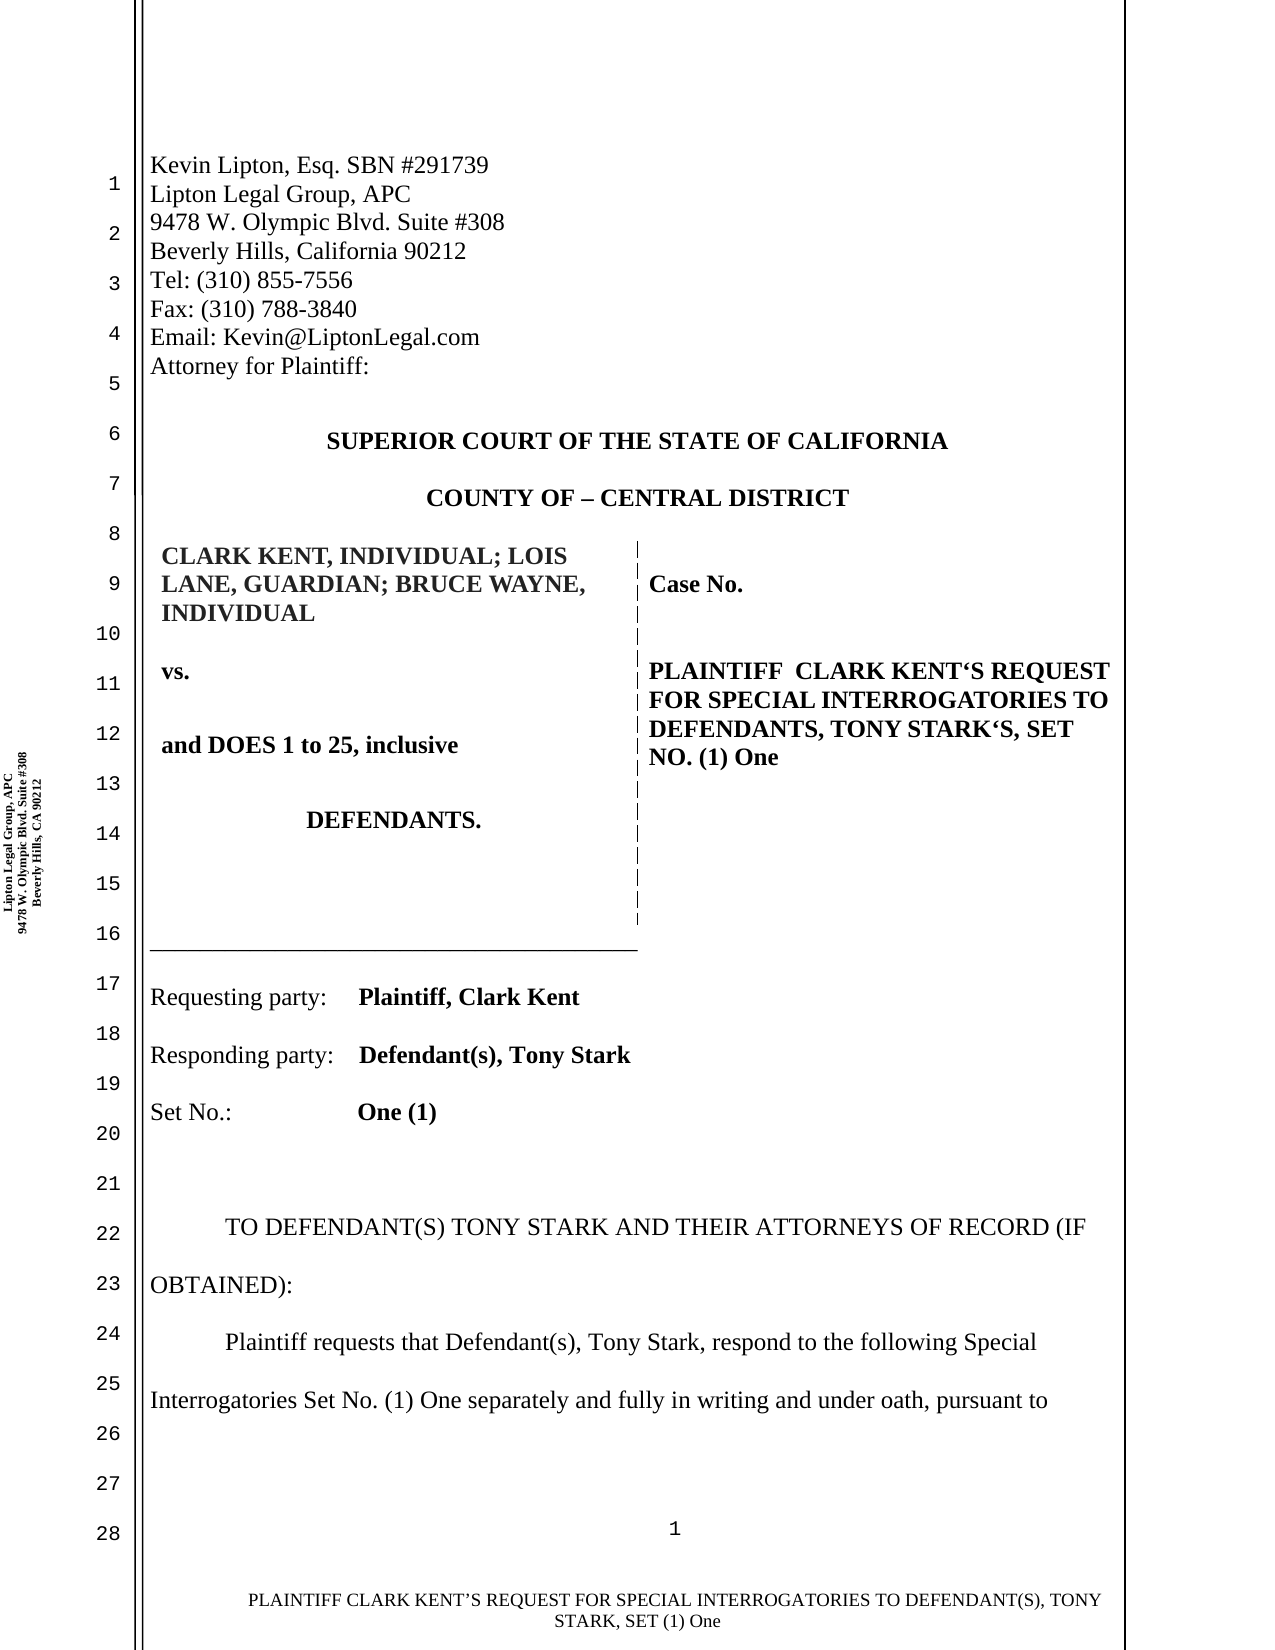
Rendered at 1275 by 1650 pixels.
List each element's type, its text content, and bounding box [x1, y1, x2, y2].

table_header Case No. PLAINTIFF CLARK KENT‘S REQUEST FOR SPECIAL INTERROGATORIES TO DEFENDANTS, TONY STARK‘S, SET NO. (1) One [638, 541, 1125, 925]
text Responding party: Defendant(s), Tony Stark [150, 1040, 1125, 1069]
text TO DEFENDANT(S) TONY STARK AND THEIR ATTORNEYS OF RECORD (IF OBTAINED): [150, 1212, 1125, 1299]
list Tel: (310) 855-7556 [150, 265, 1125, 294]
text COUNTY OF – CENTRAL DISTRICT [150, 483, 1125, 512]
text _______________________________________ [150, 925, 1125, 954]
list Beverly Hills, California 90212 [150, 236, 1125, 265]
list 9478 W. Olympic Blvd. Suite #308 [150, 207, 1125, 236]
text Kevin Lipton, Esq. SBN #291739 [150, 150, 1125, 179]
text Requesting party: Plaintiff, Clark Kent [150, 982, 1125, 1011]
text Set No.: One (1) [150, 1097, 1125, 1126]
list Attorney for Plaintiff: [150, 351, 1125, 380]
list Fax: (310) 788-3840 [150, 294, 1125, 322]
list SUPERIOR COURT OF THE STATE OF CALIFORNIA [150, 426, 1125, 454]
list Email: Kevin@LiptonLegal.com [150, 322, 1125, 351]
list Lipton Legal Group, APC [150, 179, 1125, 207]
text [150, 1327, 1125, 1414]
table_header CLARK KENT, INDIVIDUAL; LOIS LANE, GUARDIAN; BRUCE WAYNE, INDIVIDUAL vs. and DOES 1 to 25, inclusive Defendants. [150, 541, 637, 925]
